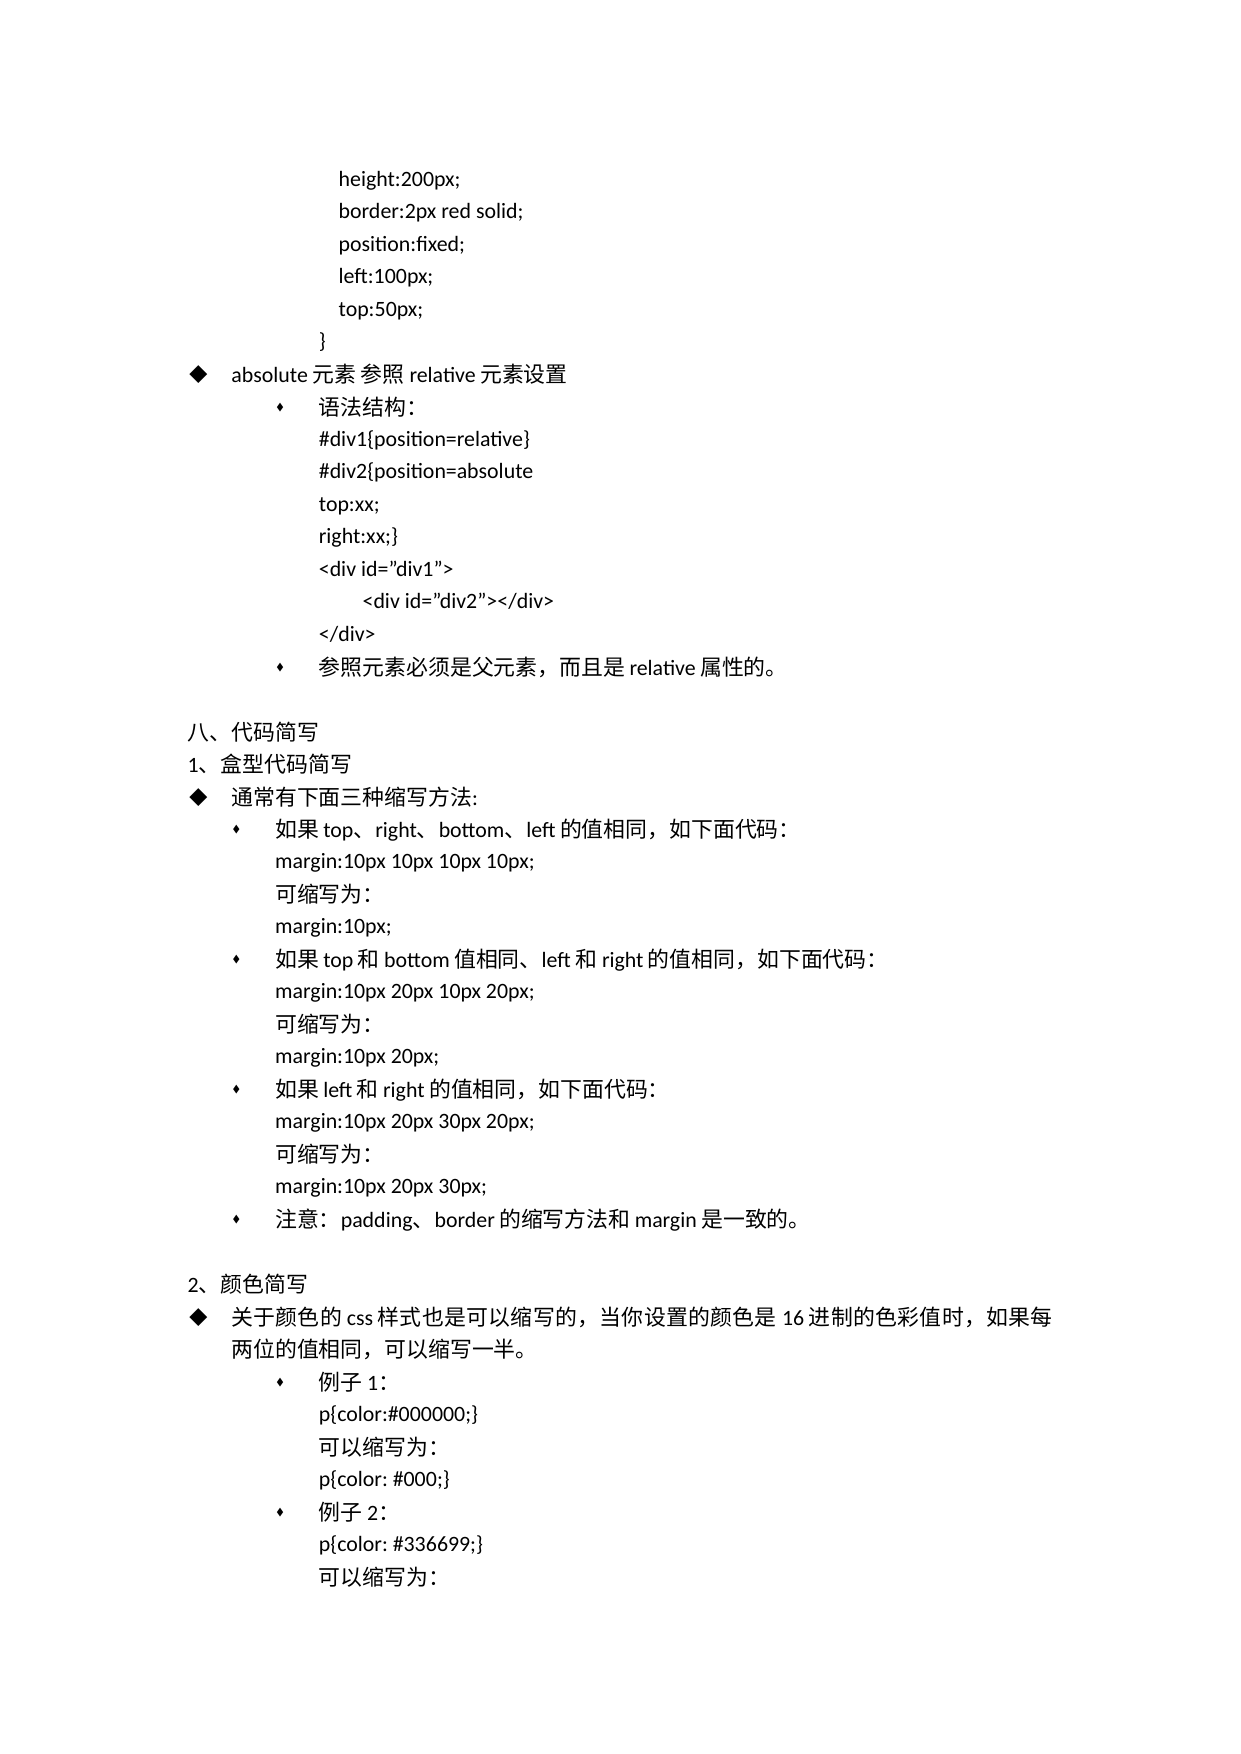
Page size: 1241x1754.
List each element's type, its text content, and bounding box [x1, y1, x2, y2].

list 如果top和bottom值相同、left和 right的值相同，如下面代码： [231, 942, 1053, 974]
list margin:10px 20px; [275, 1039, 1053, 1072]
list #div2{position=absolute [319, 454, 1053, 487]
list p{color: #336699;} [319, 1527, 1053, 1559]
list 例子1： [275, 1364, 1053, 1397]
list 关于颜色的css样式也是可以缩写的，当你设置的颜色是16进制的色彩值时，如果每两位的值相同，可以缩写一半。 [187, 1299, 1053, 1364]
text 1、盒型代码简写 [187, 747, 1053, 779]
list margin:10px 20px 30px; [275, 1169, 1053, 1202]
list margin:10px 10px 10px 10px; [275, 844, 1053, 877]
list absolute元素 参照 relative元素设置 [187, 357, 1053, 389]
list 通常有下面三种缩写方法: [187, 779, 1053, 812]
list right:xx;} [319, 519, 1053, 552]
list p{color:#000000;} [319, 1397, 1053, 1429]
list 可以缩写为： [319, 1559, 1053, 1592]
list left:100px; [319, 259, 1053, 292]
list <div id=”div2”></div> [362, 584, 1053, 617]
text 八、代码简写 [187, 714, 1053, 747]
list margin:10px 20px 30px 20px; [275, 1104, 1053, 1137]
list #div1{position=relative} [319, 422, 1053, 454]
list 参照元素必须是父元素，而且是relative属性的。 [275, 649, 1053, 682]
list 注意：padding、border的缩写方法和margin是一致的。 [231, 1202, 1053, 1234]
list top:50px; [319, 292, 1053, 324]
list top:xx; [319, 487, 1053, 519]
list <div id=”div1”> [319, 552, 1053, 584]
list 可以缩写为： [319, 1429, 1053, 1462]
list p{color: #000;} [319, 1462, 1053, 1494]
list 如果top、right、bottom、left的值相同，如下面代码： [231, 812, 1053, 844]
list height:200px; [319, 162, 1053, 194]
list 可缩写为： [275, 1137, 1053, 1169]
list 可缩写为： [275, 877, 1053, 909]
text 2、颜色简写 [187, 1267, 1053, 1299]
list margin:10px 20px 10px 20px; [275, 974, 1053, 1007]
list position:fixed; [319, 227, 1053, 259]
list 例子2： [275, 1494, 1053, 1527]
list 可缩写为： [275, 1007, 1053, 1039]
list 如果left和right的值相同，如下面代码： [231, 1072, 1053, 1104]
list margin:10px; [275, 909, 1053, 942]
list } [319, 324, 1053, 357]
text </div> [187, 617, 1053, 649]
list 语法结构： [275, 389, 1053, 422]
list border:2px red solid; [319, 194, 1053, 227]
